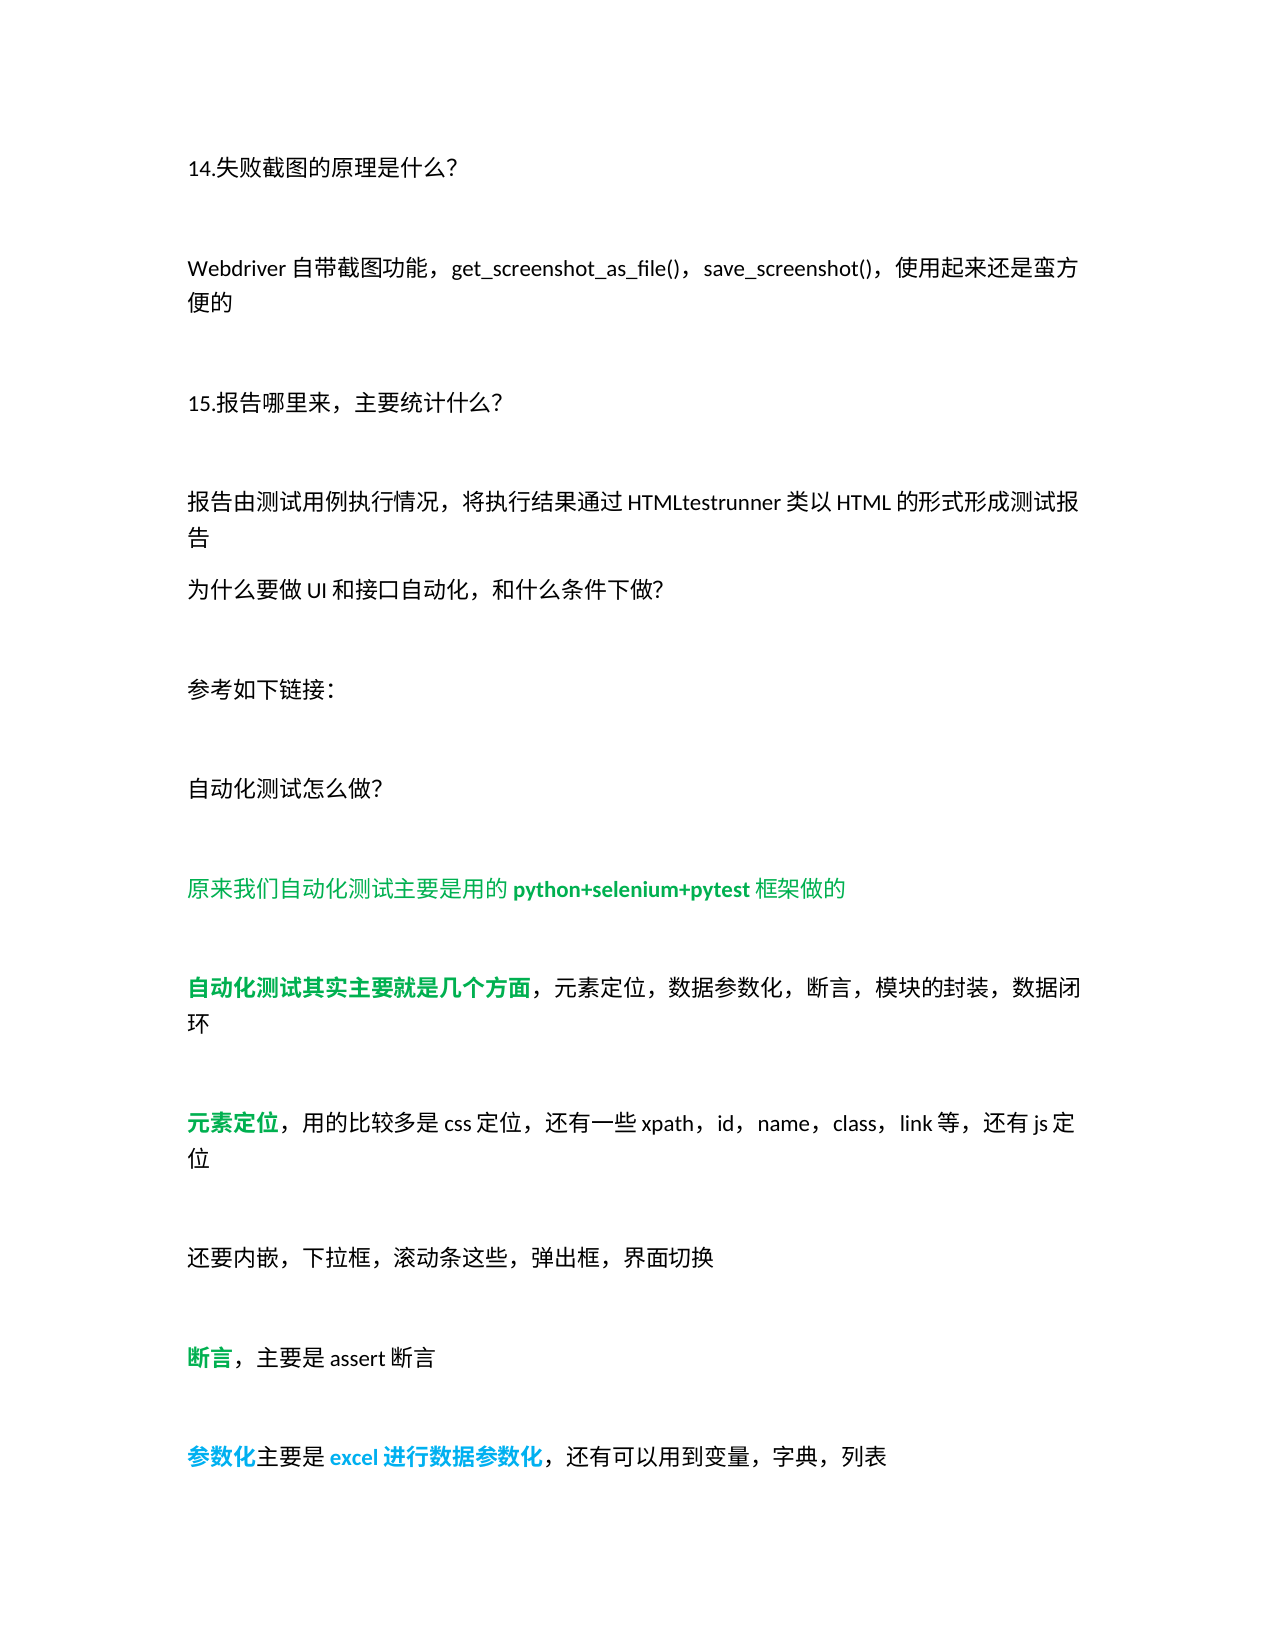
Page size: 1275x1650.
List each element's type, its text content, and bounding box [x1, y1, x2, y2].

text 元素定位，用的比较多是css定位，还有一些xpath，id，name，class，link等，还有js定位 [187, 1105, 1087, 1174]
text 还要内嵌，下拉框，滚动条这些，弹出框，界面切换 [187, 1240, 1087, 1273]
text 原来我们自动化测试主要是用的python+selenium+pytest框架做的 [187, 870, 1087, 904]
text 为什么要做UI和接口自动化，和什么条件下做？ [187, 572, 1087, 606]
text Webdriver自带截图功能，get_screenshot_as_file()，save_screenshot()，使用起来还是蛮方便的 [187, 249, 1087, 318]
text 14.失败截图的原理是什么？ [187, 150, 1087, 183]
text 参数化主要是excel进行数据参数化，还有可以用到变量，字典，列表 [187, 1439, 1087, 1472]
text 报告由测试用例执行情况，将执行结果通过HTMLtestrunner类以HTML的形式形成测试报告 [187, 484, 1087, 553]
text 参考如下链接： [187, 672, 1087, 705]
text 15.报告哪里来，主要统计什么？ [187, 384, 1087, 418]
text 断言，主要是assert断言 [187, 1339, 1087, 1373]
text 自动化测试其实主要就是几个方面，元素定位，数据参数化，断言，模块的封装，数据闭环 [187, 970, 1087, 1039]
text 自动化测试怎么做？ [187, 771, 1087, 804]
